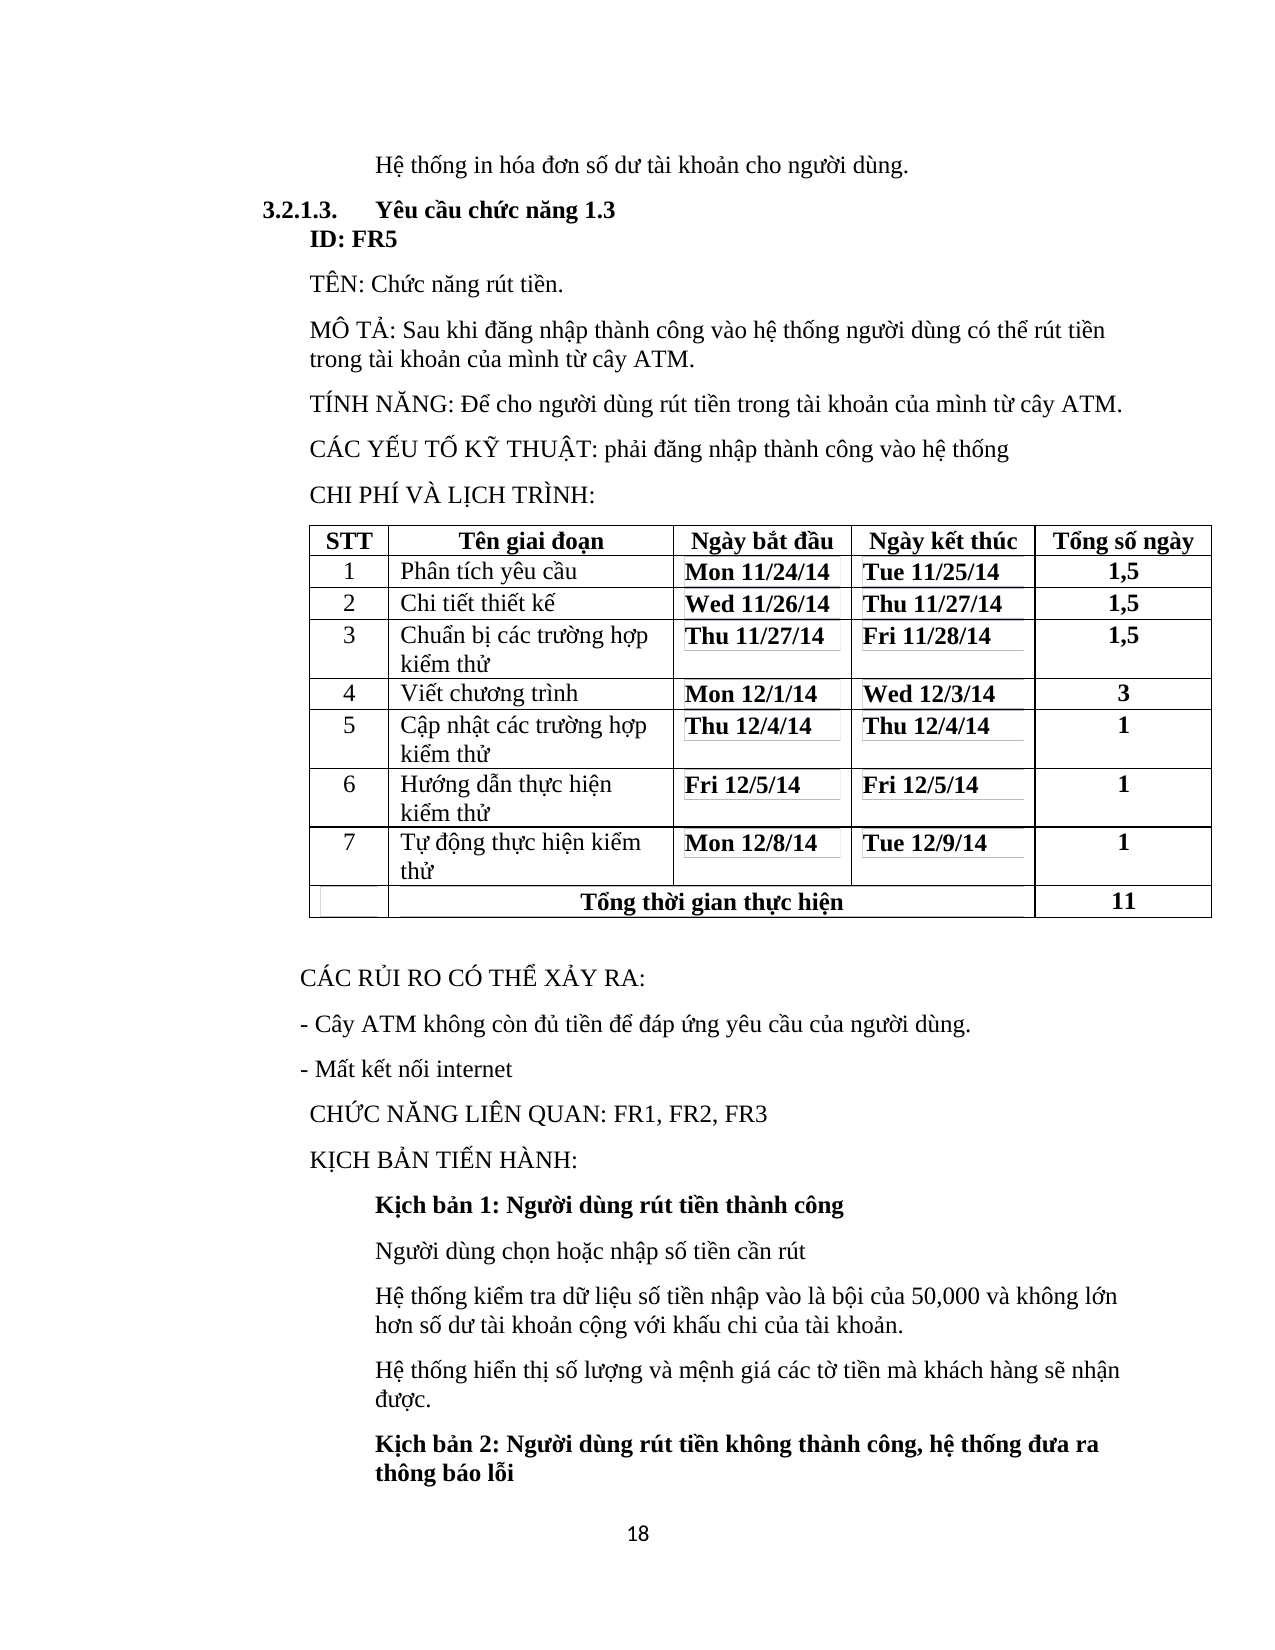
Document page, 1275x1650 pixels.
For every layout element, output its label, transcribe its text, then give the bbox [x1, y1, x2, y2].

text ID: FR5 [309, 224, 1125, 253]
text Hệ thống hiển thị số lượng và mệnh giá các tờ tiền mà khách hàng sẽ nhận được. [309, 1355, 1125, 1413]
text Người dùng chọn hoặc nhập số tiền cần rút [309, 1236, 1125, 1264]
table_cell Phân tích yêu cầu [389, 556, 673, 587]
table_cell 11 [1036, 886, 1211, 917]
table_cell 7 [310, 828, 388, 885]
text Hệ thống kiểm tra dữ liệu số tiền nhập vào là bội của 50,000 và không lớn hơn số dư tài khoản cộng với khấu chi của tài khoản. [375, 1281, 1125, 1339]
text - Mất kết nối internet [300, 1054, 1125, 1083]
table_cell Mon 12/1/14 [685, 680, 840, 708]
table_cell Thu 11/27/14 [863, 588, 1034, 619]
table_cell 6 [310, 769, 388, 826]
table_cell 1 [310, 556, 388, 587]
table_cell 1 [1036, 769, 1211, 826]
text Kịch bản 2: Người dùng rút tiền không thành công, hệ thống đưa ra thông báo lỗi [375, 1429, 1125, 1487]
text MÔ TẢ: Sau khi đăng nhập thành công vào hệ thống người dùng có thể rút tiền trong tài khoản của mình từ cây ATM. [309, 315, 1125, 372]
table_cell Thu 11/27/14 [674, 620, 851, 677]
table_cell 1,5 [1036, 588, 1211, 619]
table_cell Fri 12/5/14 [852, 769, 1034, 826]
table_cell [321, 886, 388, 917]
text - Cây ATM không còn đủ tiền để đáp ứng yêu cầu của người dùng. [300, 1009, 1125, 1037]
text KỊCH BẢN TIẾN HÀNH: [309, 1145, 1125, 1174]
text Hệ thống in hóa đơn số dư tài khoản cho người dùng. [375, 150, 1125, 179]
table_cell [310, 886, 320, 917]
text Kịch bản 1: Người dùng rút tiền thành công [309, 1190, 1125, 1219]
text CÁC YẾU TỐ KỸ THUẬT: phải đăng nhập thành công vào hệ thống [309, 434, 1125, 463]
table_cell Tue 12/9/14 [852, 828, 1034, 885]
table_cell 3 [310, 620, 388, 677]
table_cell 1,5 [1036, 620, 1211, 677]
table_header Ngày bắt đầu [674, 526, 851, 555]
table_cell Thu 12/4/14 [674, 710, 851, 768]
table_header Tên giai đoạn [389, 526, 673, 555]
table_cell 4 [310, 679, 388, 709]
table_cell Chuẩn bị các trường hợp kiểm thử [389, 620, 673, 677]
table_cell 1 [1036, 828, 1211, 885]
table_cell 5 [310, 710, 388, 768]
table_cell Tự động thực hiện kiểm thử [389, 828, 673, 885]
text TÊN: Chức năng rút tiền. [309, 269, 1125, 298]
table_cell Viết chương trình [389, 679, 673, 709]
table_header STT [310, 526, 388, 555]
table_cell Hướng dẫn thực hiện kiểm thử [389, 769, 673, 826]
text CHỨC NĂNG LIÊN QUAN: FR1, FR2, FR3 [309, 1099, 1125, 1128]
subtitle Yêu cầu chức năng 1.3 [262, 195, 1125, 224]
table_cell Tổng thời gian thực hiện [389, 886, 1034, 917]
text CHI PHÍ VÀ LỊCH TRÌNH: [309, 480, 1125, 509]
table_cell Mon 11/24/14 [685, 557, 840, 586]
text CÁC RỦI RO CÓ THỂ XẢY RA: [300, 963, 1125, 992]
table_cell 2 [310, 588, 388, 619]
table_cell Cập nhật các trường hợp kiểm thử [389, 710, 673, 768]
text TÍNH NĂNG: Để cho người dùng rút tiền trong tài khoản của mình từ cây ATM. [309, 389, 1125, 418]
table_cell Chi tiết thiết kế [389, 588, 673, 619]
table_cell Thu 12/4/14 [852, 710, 1034, 768]
table_cell Fri 12/5/14 [674, 769, 851, 826]
table_cell Mon 12/8/14 [674, 828, 851, 885]
table_cell Wed 12/3/14 [863, 679, 1034, 709]
table_cell 1 [1036, 710, 1211, 768]
table_cell 1,5 [1036, 556, 1211, 587]
table_cell Fri 11/28/14 [852, 620, 1034, 677]
table_header Ngày kết thúc [852, 526, 1034, 555]
table_header Tổng số ngày [1036, 526, 1211, 555]
table_cell Wed 11/26/14 [685, 589, 840, 618]
table_cell Tue 11/25/14 [863, 556, 1034, 587]
table_cell 3 [1036, 679, 1211, 709]
